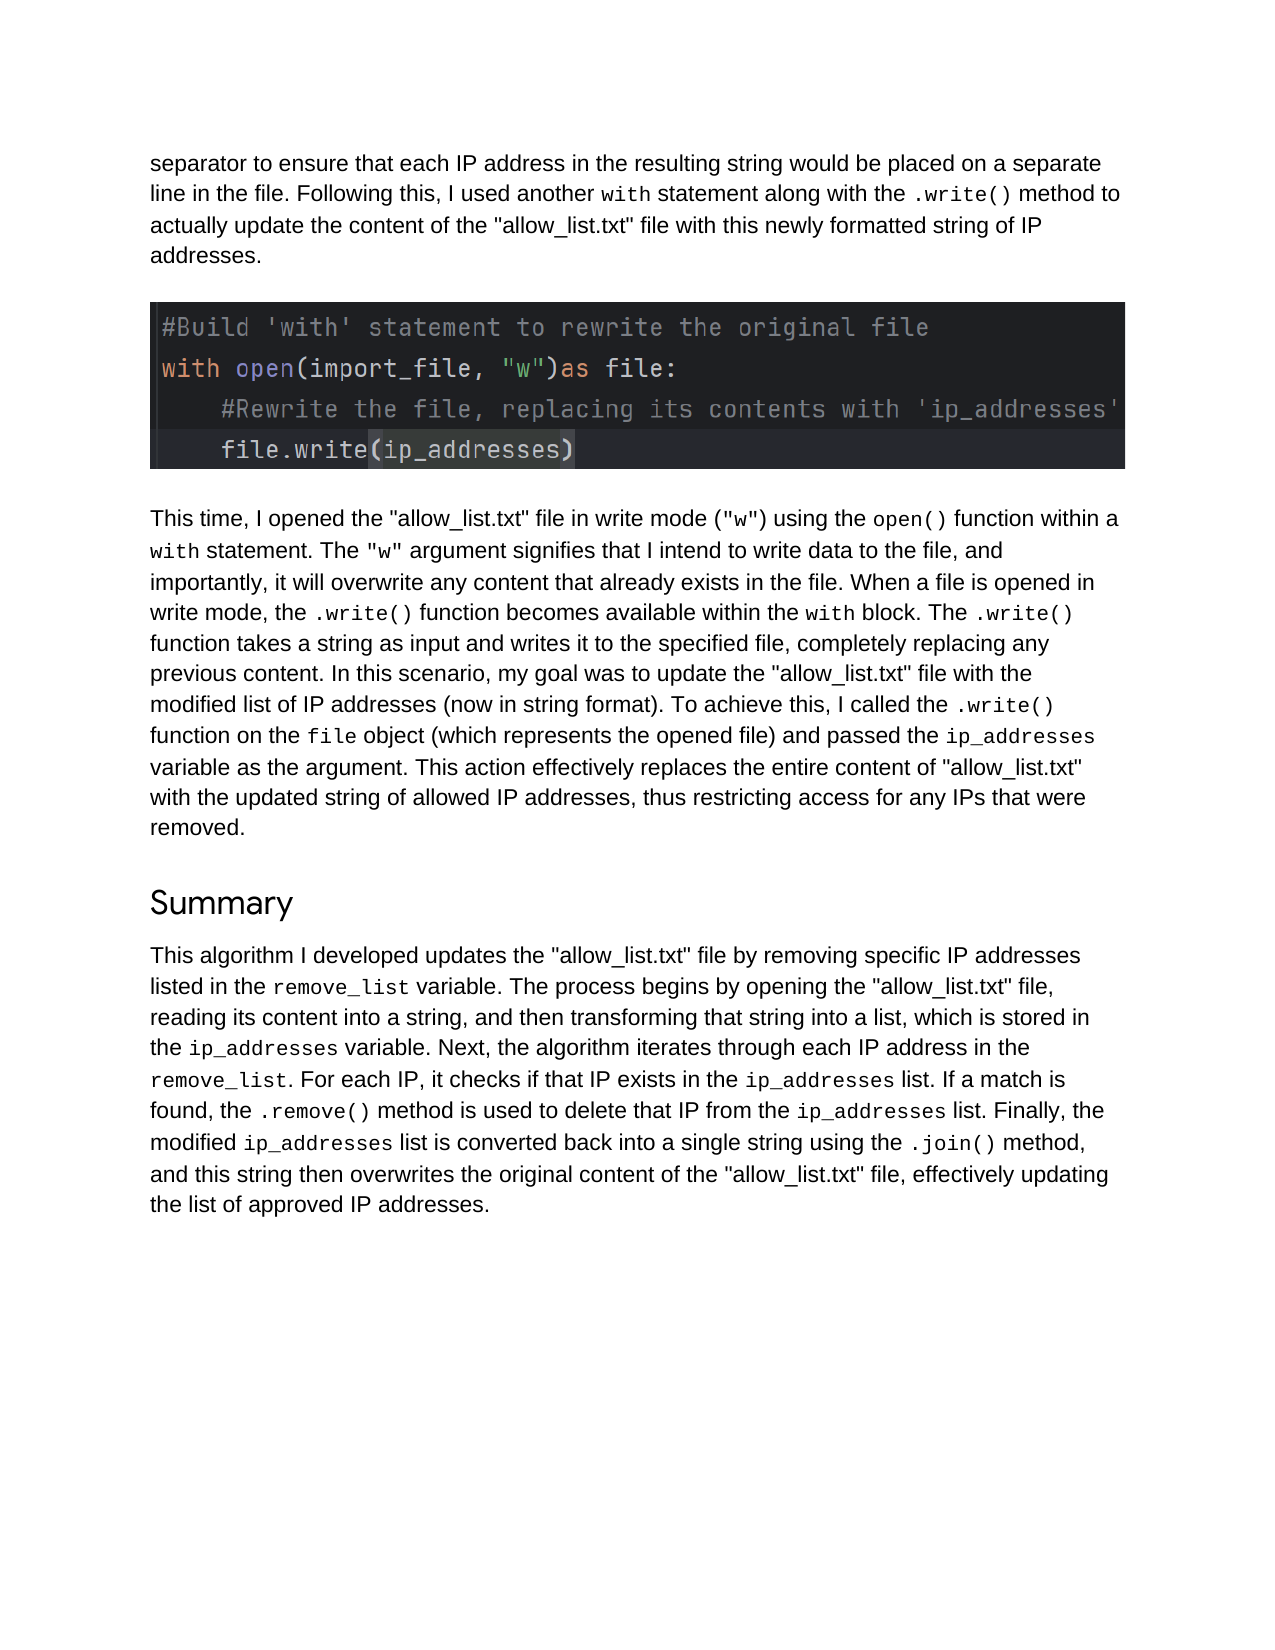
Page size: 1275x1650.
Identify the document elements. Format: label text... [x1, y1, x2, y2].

text This time, I opened the "allow_list.txt" file in write mode ("w") using the open() function within a with statement. The "w" argument signifies that I intend to write data to the file, and importantly, it will overwrite any content that already exists in the file. When a file is opened in write mode, the .write() function becomes available within the with block. The .write() function takes a string as input and writes it to the specified file, completely replacing any previous content. In this scenario, my goal was to update the "allow_list.txt" file with the modified list of IP addresses (now in string format). To achieve this, I called the .write() function on the file object (which represents the opened file) and passed the ip_addresses variable as the argument. This action effectively replaces the entire content of "allow_list.txt" with the updated string of allowed IP addresses, thus restricting access for any IPs that were removed. [150, 505, 1125, 841]
subtitle Summary [150, 882, 1125, 924]
text This algorithm I developed updates the "allow_list.txt" file by removing specific IP addresses listed in the remove_list variable. The process begins by opening the "allow_list.txt" file, reading its content into a string, and then transforming that string into a list, which is stored in the ip_addresses variable. Next, the algorithm iterates through each IP address in the remove_list. For each IP, it checks if that IP exists in the ip_addresses list. If a match is found, the .remove() method is used to delete that IP from the ip_addresses list. Finally, the modified ip_addresses list is converted back into a single string using the .join() method, and this string then overwrites the original content of the "allow_list.txt" file, effectively updating the list of approved IP addresses. [150, 942, 1125, 1217]
picture [150, 302, 1125, 469]
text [150, 150, 1125, 268]
